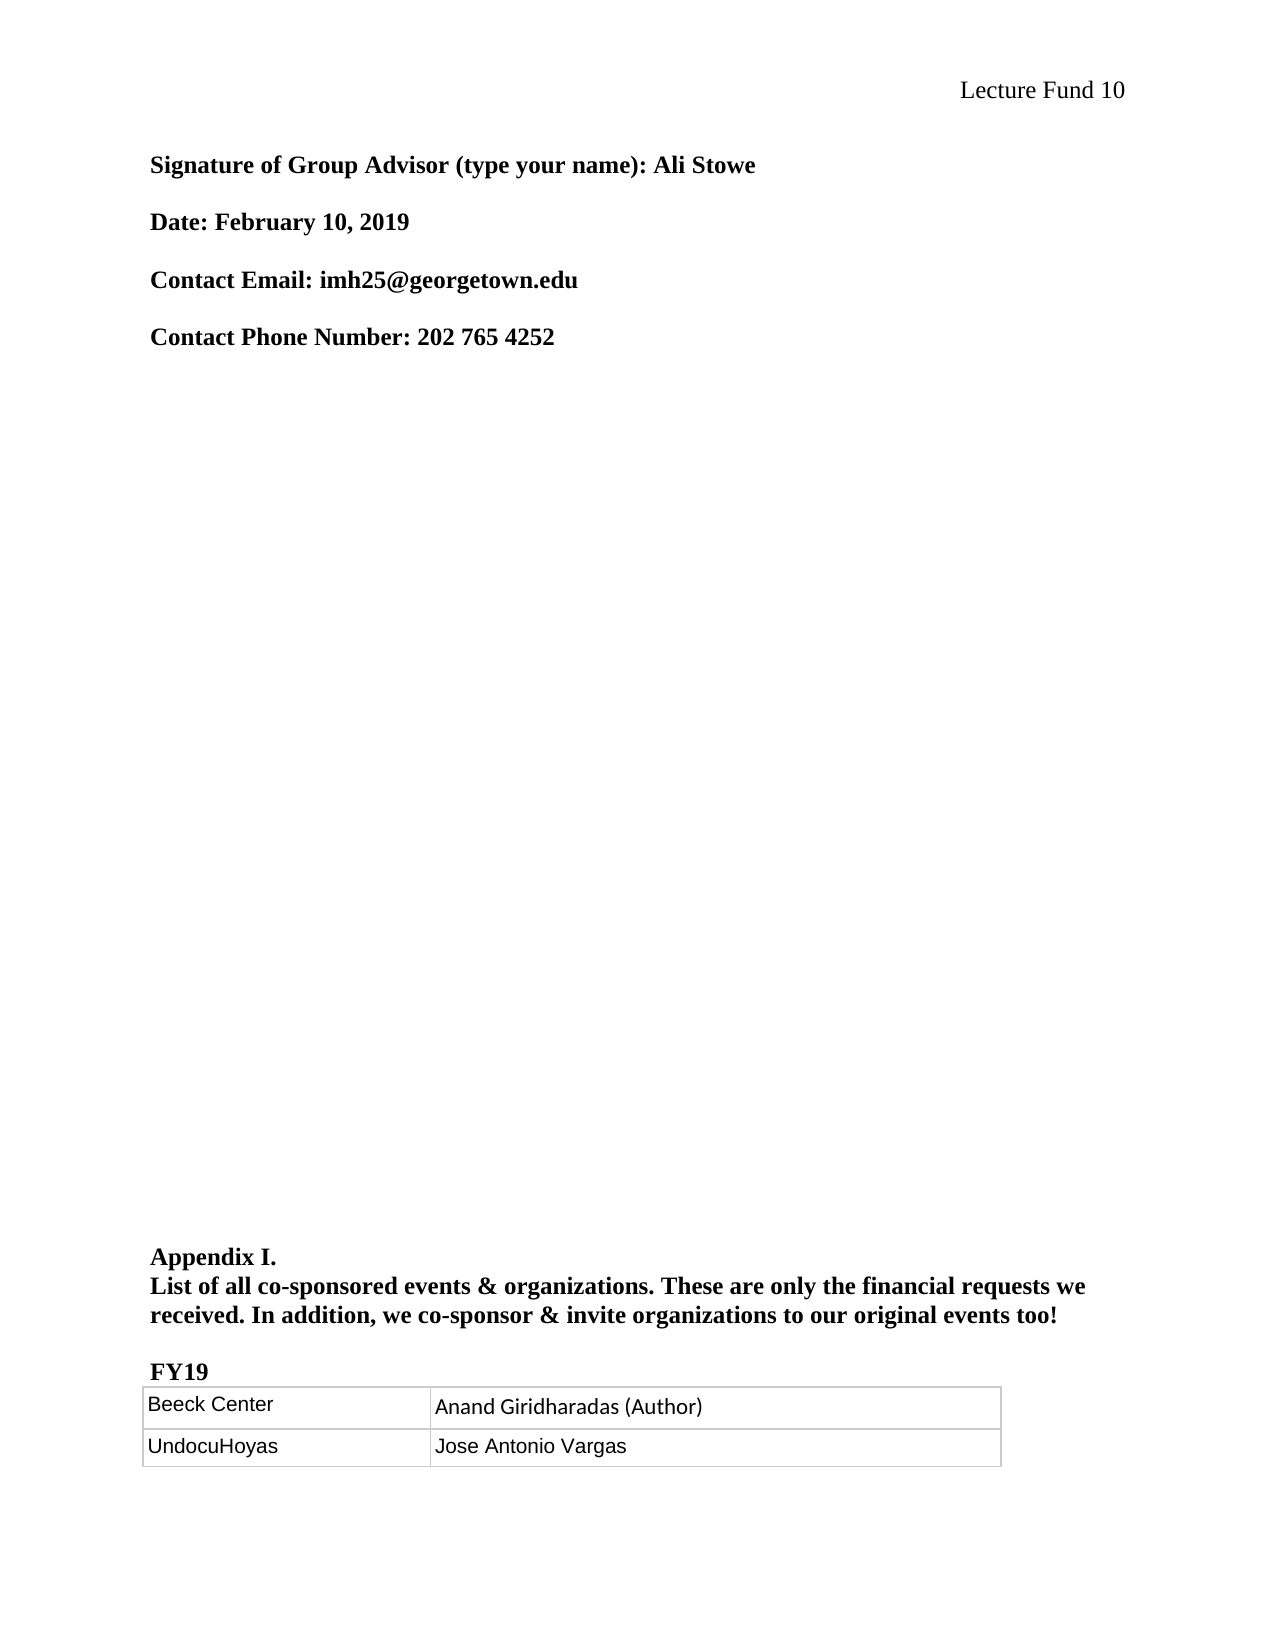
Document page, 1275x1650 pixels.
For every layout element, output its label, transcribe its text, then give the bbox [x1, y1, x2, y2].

table_header Anand Giridharadas (Author) [431, 1388, 1000, 1428]
text Appendix I. [150, 1242, 1125, 1271]
text Date: February 10, 2019 [150, 207, 1125, 236]
text Signature of Group Advisor (type your name): Ali Stowe [150, 150, 1125, 179]
text Contact Email: imh25@georgetown.edu [150, 265, 1125, 294]
table_cell UndocuHoyas [144, 1430, 430, 1466]
text List of all co-sponsored events & organizations. These are only the financial requests we received. In addition, we co-sponsor & invite organizations to our original events too! [150, 1271, 1125, 1329]
table_header Beeck Center [144, 1388, 430, 1428]
table_cell Jose Antonio Vargas [431, 1430, 1000, 1466]
text FY19 [150, 1357, 1125, 1386]
text Contact Phone Number: 202 765 4252 [150, 322, 1125, 351]
